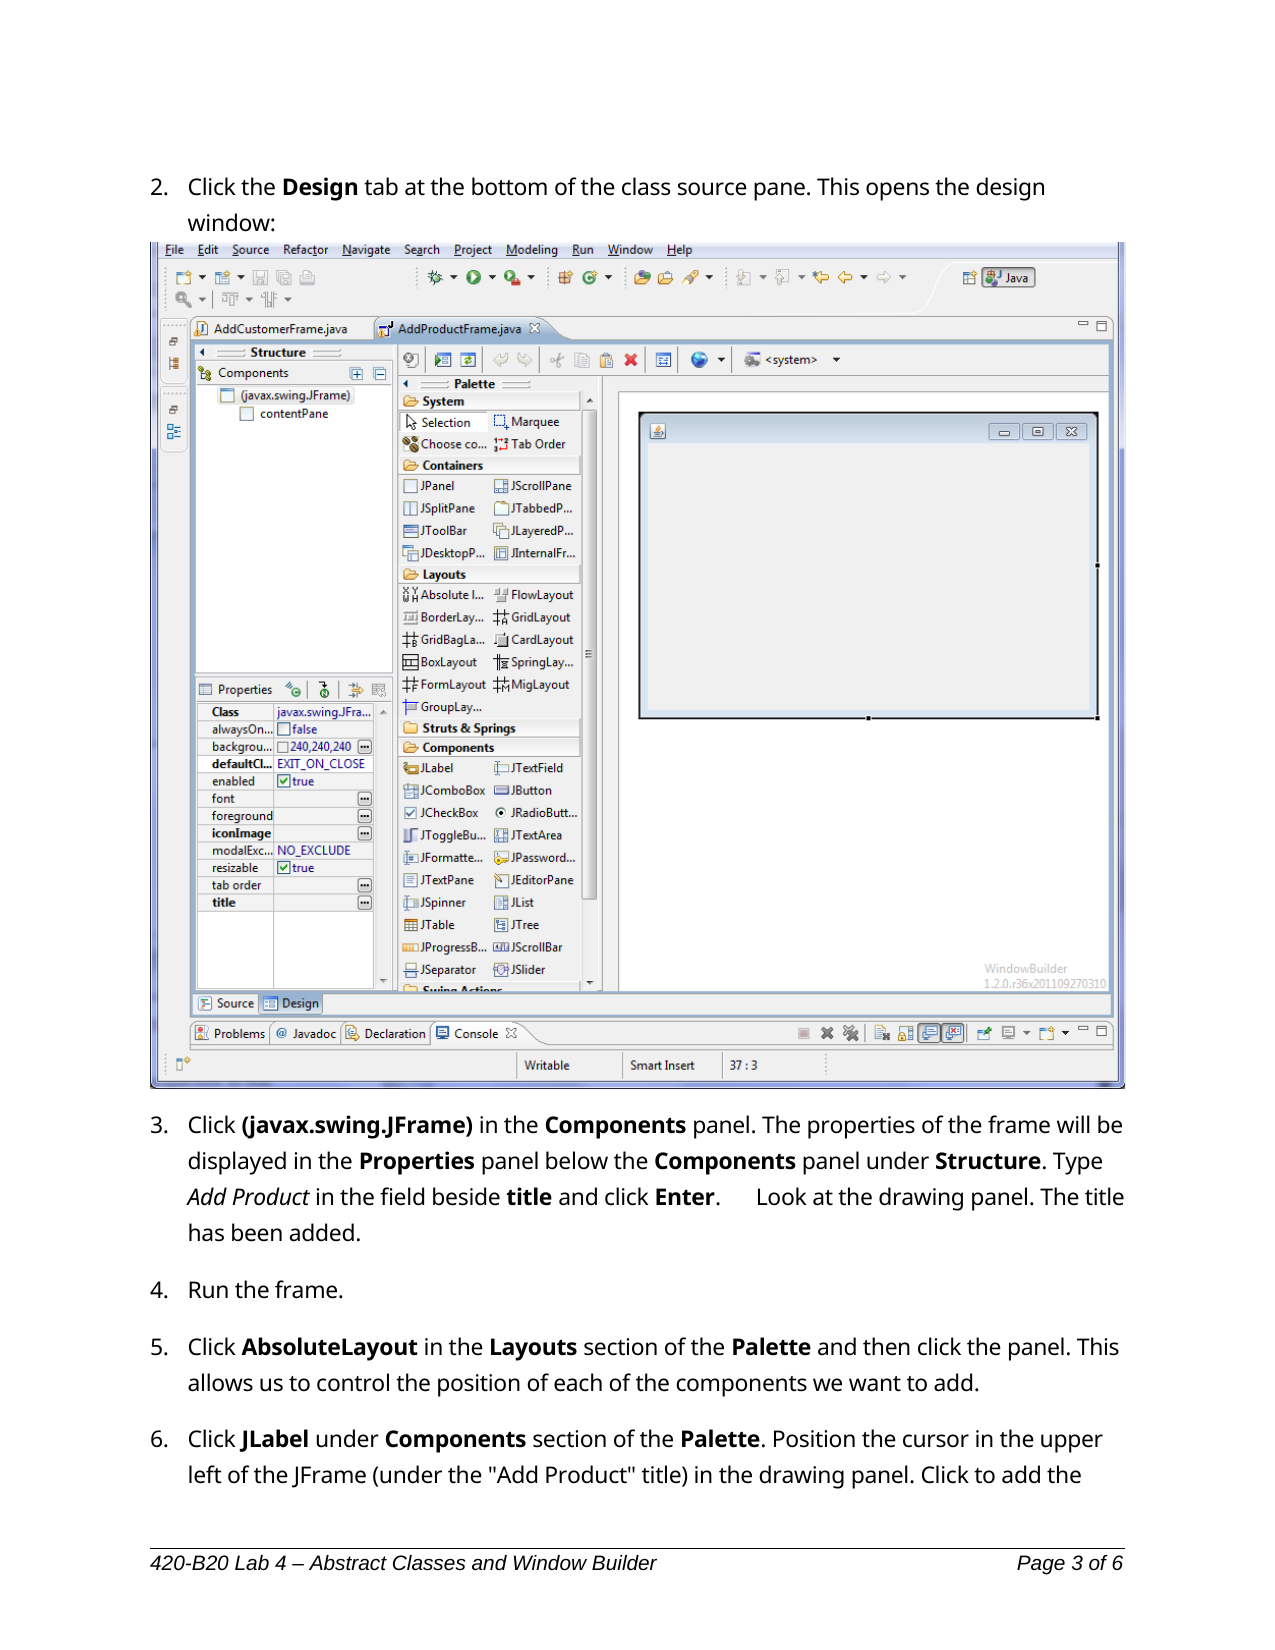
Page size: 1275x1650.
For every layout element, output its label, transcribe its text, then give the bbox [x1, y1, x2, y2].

subtitle Click (javax.swing.JFrame) in the Components panel. The properties of the frame will be displayed in the Properties panel below the Components panel under Structure. Type Add Product in the field beside title and click Enter. Look at the drawing panel. The title has been added. [150, 1109, 1125, 1248]
subtitle Click the Design tab at the bottom of the class source pane. This opens the design window: [150, 171, 1125, 238]
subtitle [150, 1423, 1125, 1490]
subtitle Click AbsoluteLayout in the Layouts section of the Palette and then click the panel. This allows us to control the position of each of the components we want to add. [150, 1331, 1125, 1398]
subtitle Run the frame. [150, 1274, 1125, 1305]
picture [150, 242, 1125, 1089]
